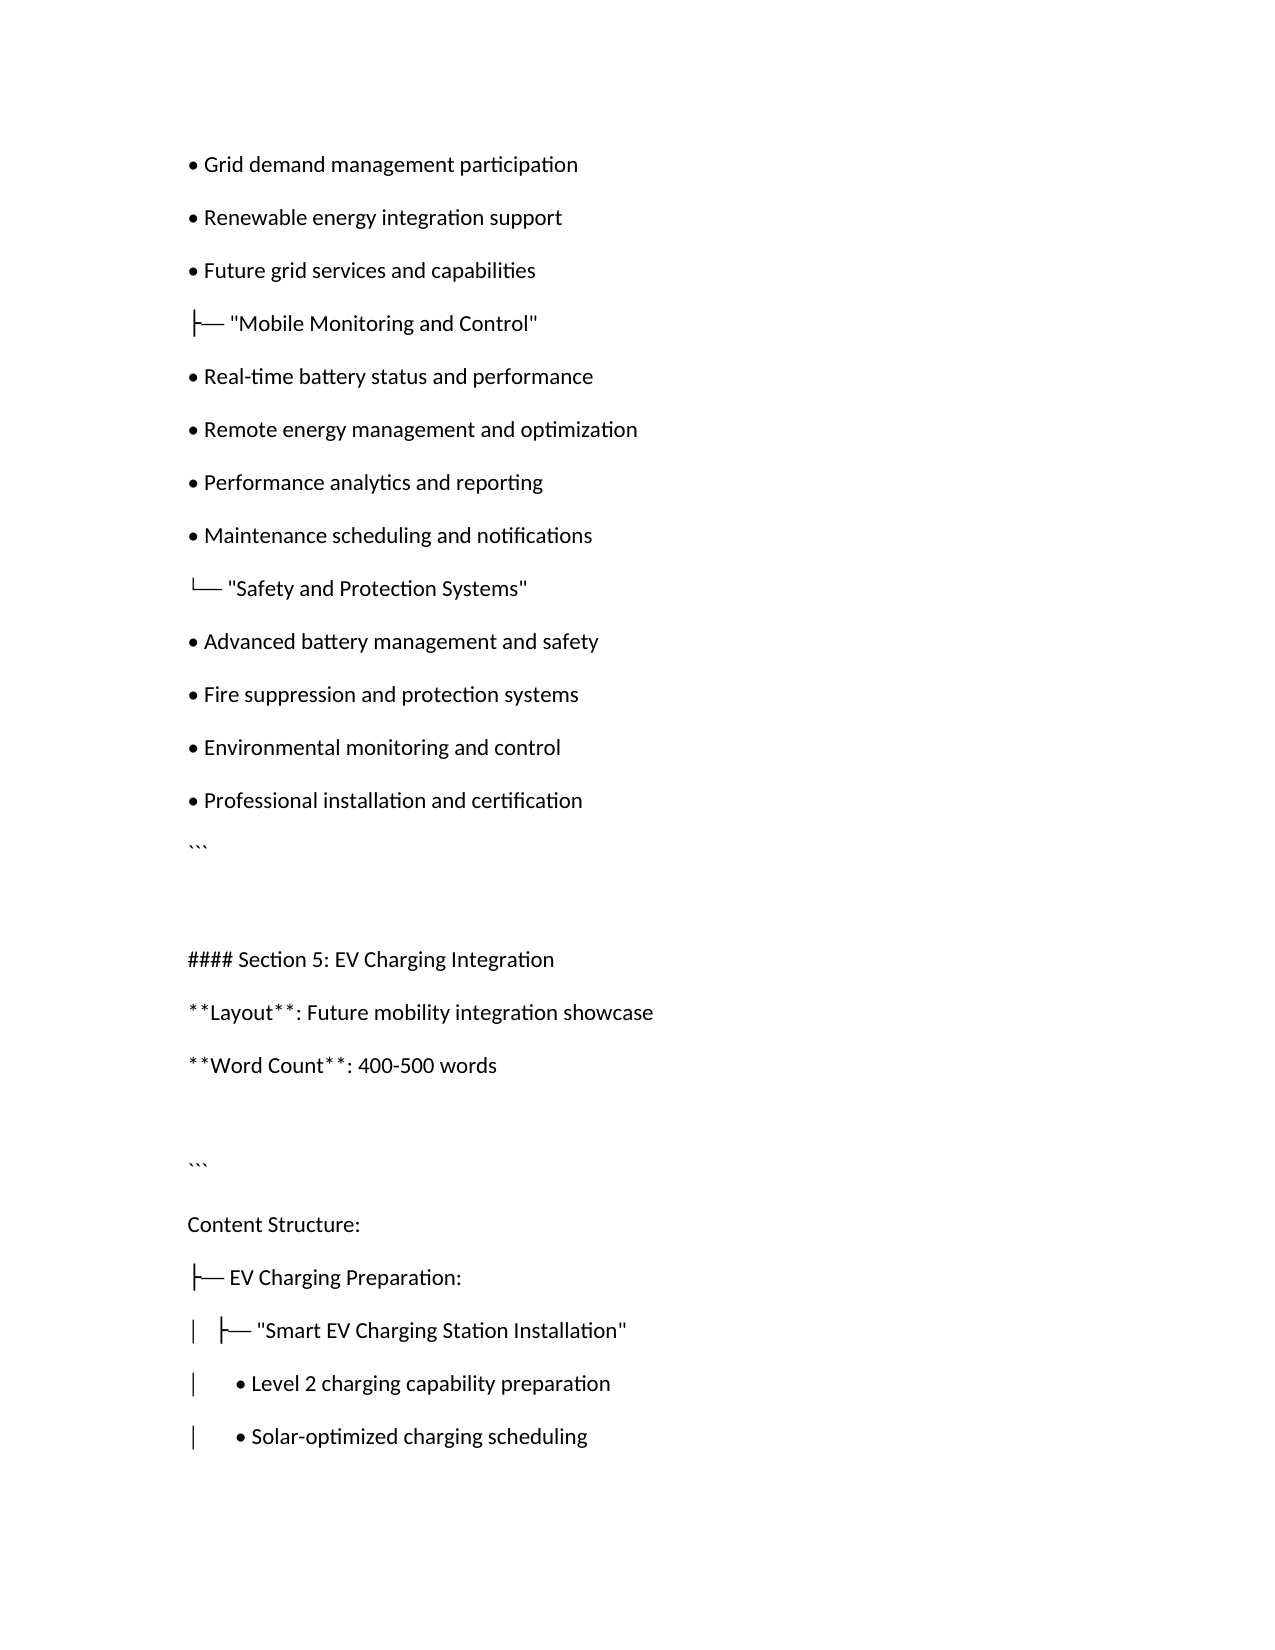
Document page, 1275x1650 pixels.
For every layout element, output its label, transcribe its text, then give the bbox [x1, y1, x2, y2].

text │ • Level 2 charging capability preparation [187, 1369, 1087, 1397]
text **Layout**: Future mobility integration showcase [187, 998, 1087, 1026]
text • Future grid services and capabilities [187, 256, 1087, 284]
text #### Section 5: EV Charging Integration [187, 945, 1087, 973]
text • Real-time battery status and performance [187, 362, 1087, 390]
text ├── "Mobile Monitoring and Control" [195, 309, 1087, 337]
text • Performance analytics and reporting [187, 468, 1087, 496]
text • Maintenance scheduling and notifications [187, 521, 1087, 549]
text • Renewable energy integration support [187, 203, 1087, 231]
text Content Structure: [187, 1210, 1087, 1238]
text │ ├── "Smart EV Charging Station Installation" [222, 1316, 1087, 1344]
text ``` [187, 1157, 1087, 1185]
text **Word Count**: 400-500 words [187, 1051, 1087, 1079]
text └── "Safety and Protection Systems" [187, 574, 1087, 602]
text ``` [187, 839, 1087, 867]
text • Environmental monitoring and control [187, 733, 1087, 761]
text • Advanced battery management and safety [187, 627, 1087, 655]
text • Grid demand management participation [187, 150, 1087, 178]
text • Fire suppression and protection systems [187, 680, 1087, 708]
text • Professional installation and certification [187, 786, 1087, 814]
text │ • Solar-optimized charging scheduling [187, 1422, 1087, 1451]
text • Remote energy management and optimization [187, 415, 1087, 443]
text ├── EV Charging Preparation: [195, 1263, 1087, 1291]
